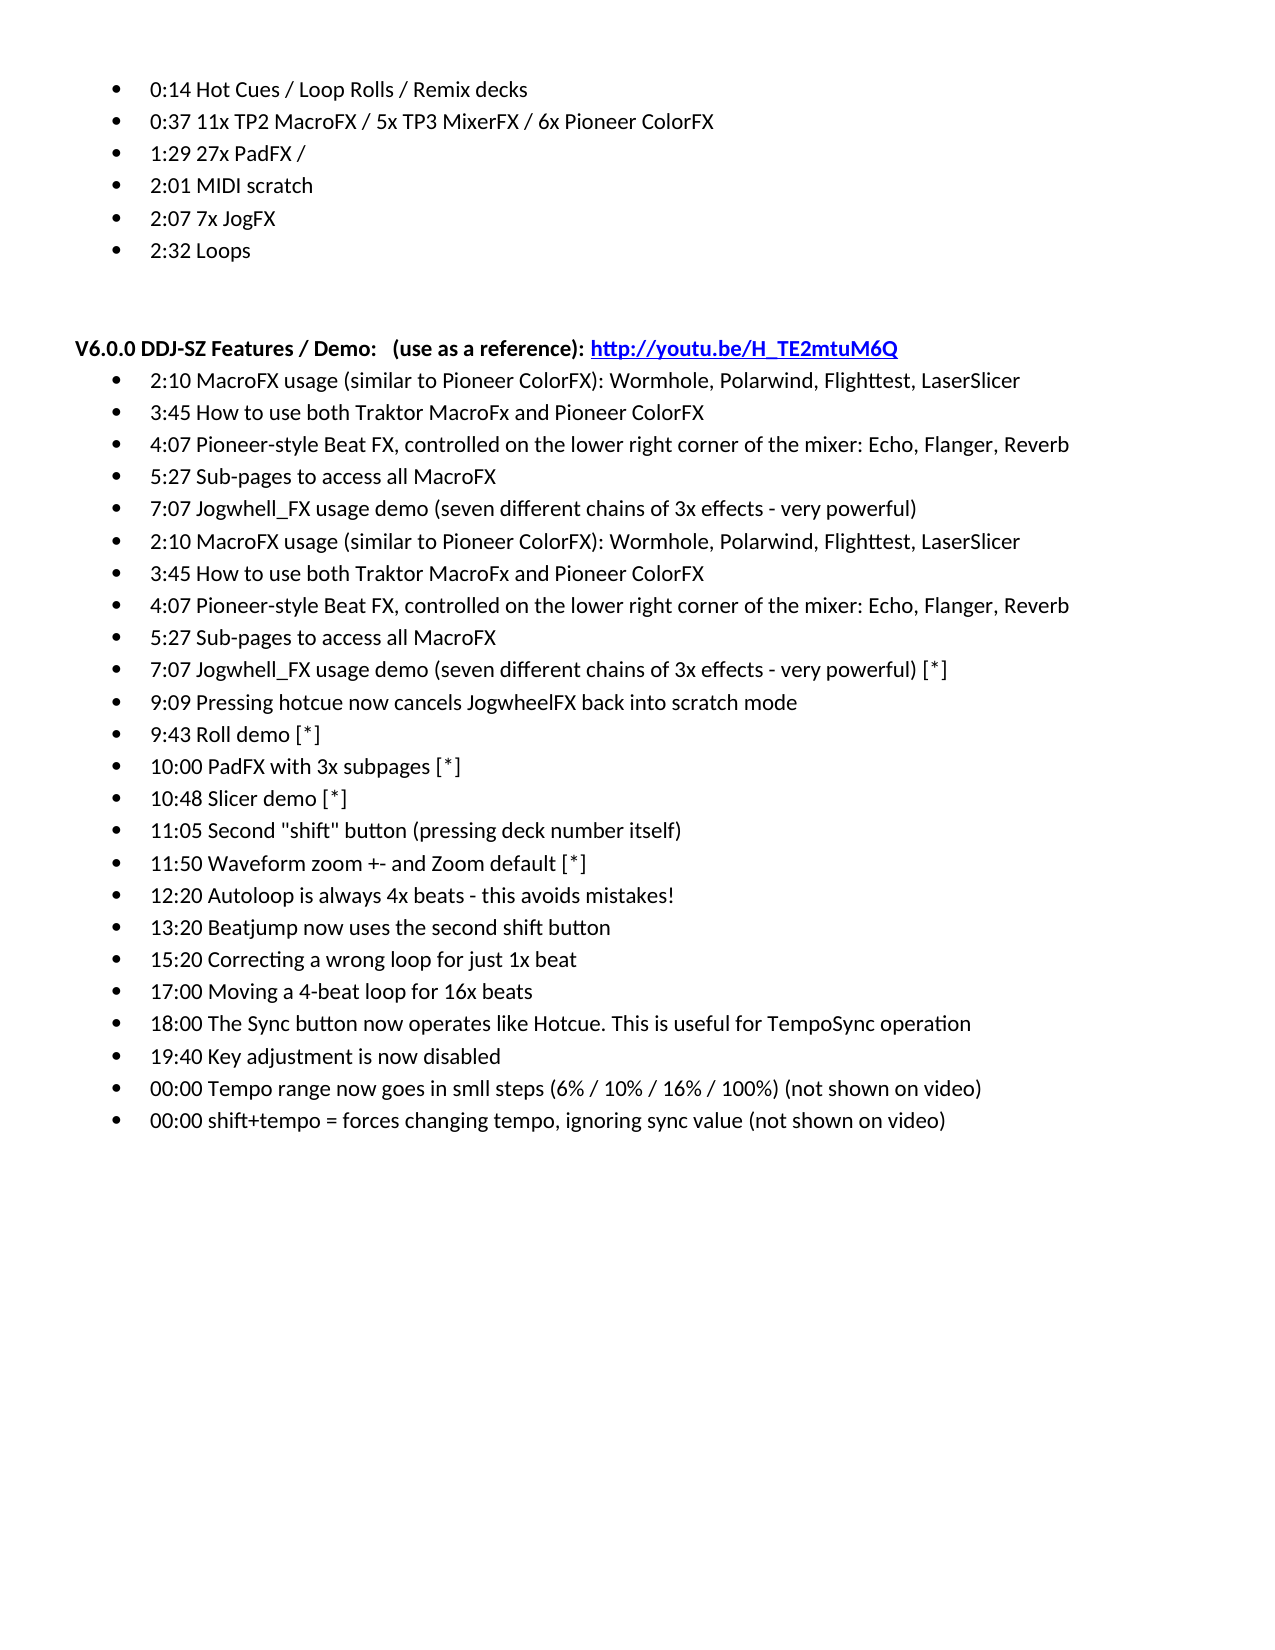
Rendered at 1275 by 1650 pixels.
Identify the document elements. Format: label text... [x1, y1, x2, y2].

list 18:00 The Sync button now operates like Hotcue. This is useful for TempoSync operation [112, 1009, 1200, 1038]
text 0:14 Hot Cues / Loop Rolls / Remix decks [112, 75, 1200, 103]
list 19:40 Key adjustment is now disabled [112, 1042, 1200, 1070]
text 2:01 MIDI scratch [112, 172, 1200, 199]
list 4:07 Pioneer-style Beat FX, controlled on the lower right corner of the mixer: Echo, Flanger, Reverb [112, 430, 1200, 458]
list 5:27 Sub-pages to access all MacroFX [112, 623, 1200, 651]
list 11:05 Second "shift" button (pressing deck number itself) [112, 816, 1200, 844]
list 00:00 shift+tempo = forces changing tempo, ignoring sync value (not shown on video) [112, 1106, 1200, 1134]
list 12:20 Autoloop is always 4x beats - this avoids mistakes! [112, 881, 1200, 909]
list 10:00 PadFX with 3x subpages [*] [112, 752, 1200, 780]
text 2:32 Loops [112, 236, 1200, 264]
list 15:20 Correcting a wrong loop for just 1x beat [112, 945, 1200, 973]
list 9:43 Roll demo [*] [112, 720, 1200, 748]
list 9:09 Pressing hotcue now cancels JogwheelFX back into scratch mode [112, 688, 1200, 716]
list 00:00 Tempo range now goes in smll steps (6% / 10% / 16% / 100%) (not shown on video) [112, 1074, 1200, 1102]
text 2:07 7x JogFX [112, 204, 1200, 232]
list 17:00 Moving a 4-beat loop for 16x beats [112, 977, 1200, 1005]
list 4:07 Pioneer-style Beat FX, controlled on the lower right corner of the mixer: Echo, Flanger, Reverb [112, 591, 1200, 619]
text 0:37 11x TP2 MacroFX / 5x TP3 MixerFX / 6x Pioneer ColorFX [112, 107, 1200, 135]
list 11:50 Waveform zoom +- and Zoom default [*] [112, 849, 1200, 877]
list 7:07 Jogwhell_FX usage demo (seven different chains of 3x effects - very powerful) [112, 494, 1200, 523]
list 5:27 Sub-pages to access all MacroFX [112, 462, 1200, 490]
text 1:29 27x PadFX / [112, 139, 1200, 167]
list 2:10 MacroFX usage (similar to Pioneer ColorFX): Wormhole, Polarwind, Flighttest, LaserSlicer [112, 527, 1200, 555]
list 13:20 Beatjump now uses the second shift button [112, 913, 1200, 941]
list 7:07 Jogwhell_FX usage demo (seven different chains of 3x effects - very powerful) [*] [112, 656, 1200, 683]
subtitle V6.0.0 DDJ-SZ Features / Demo: (use as a reference): http://youtu.be/H_TE2mtuM6Q [75, 334, 1200, 362]
list 3:45 How to use both Traktor MacroFx and Pioneer ColorFX [112, 559, 1200, 587]
list 10:48 Slicer demo [*] [112, 784, 1200, 812]
list 3:45 How to use both Traktor MacroFx and Pioneer ColorFX [112, 398, 1200, 426]
list 2:10 MacroFX usage (similar to Pioneer ColorFX): Wormhole, Polarwind, Flighttest, LaserSlicer [112, 366, 1200, 394]
